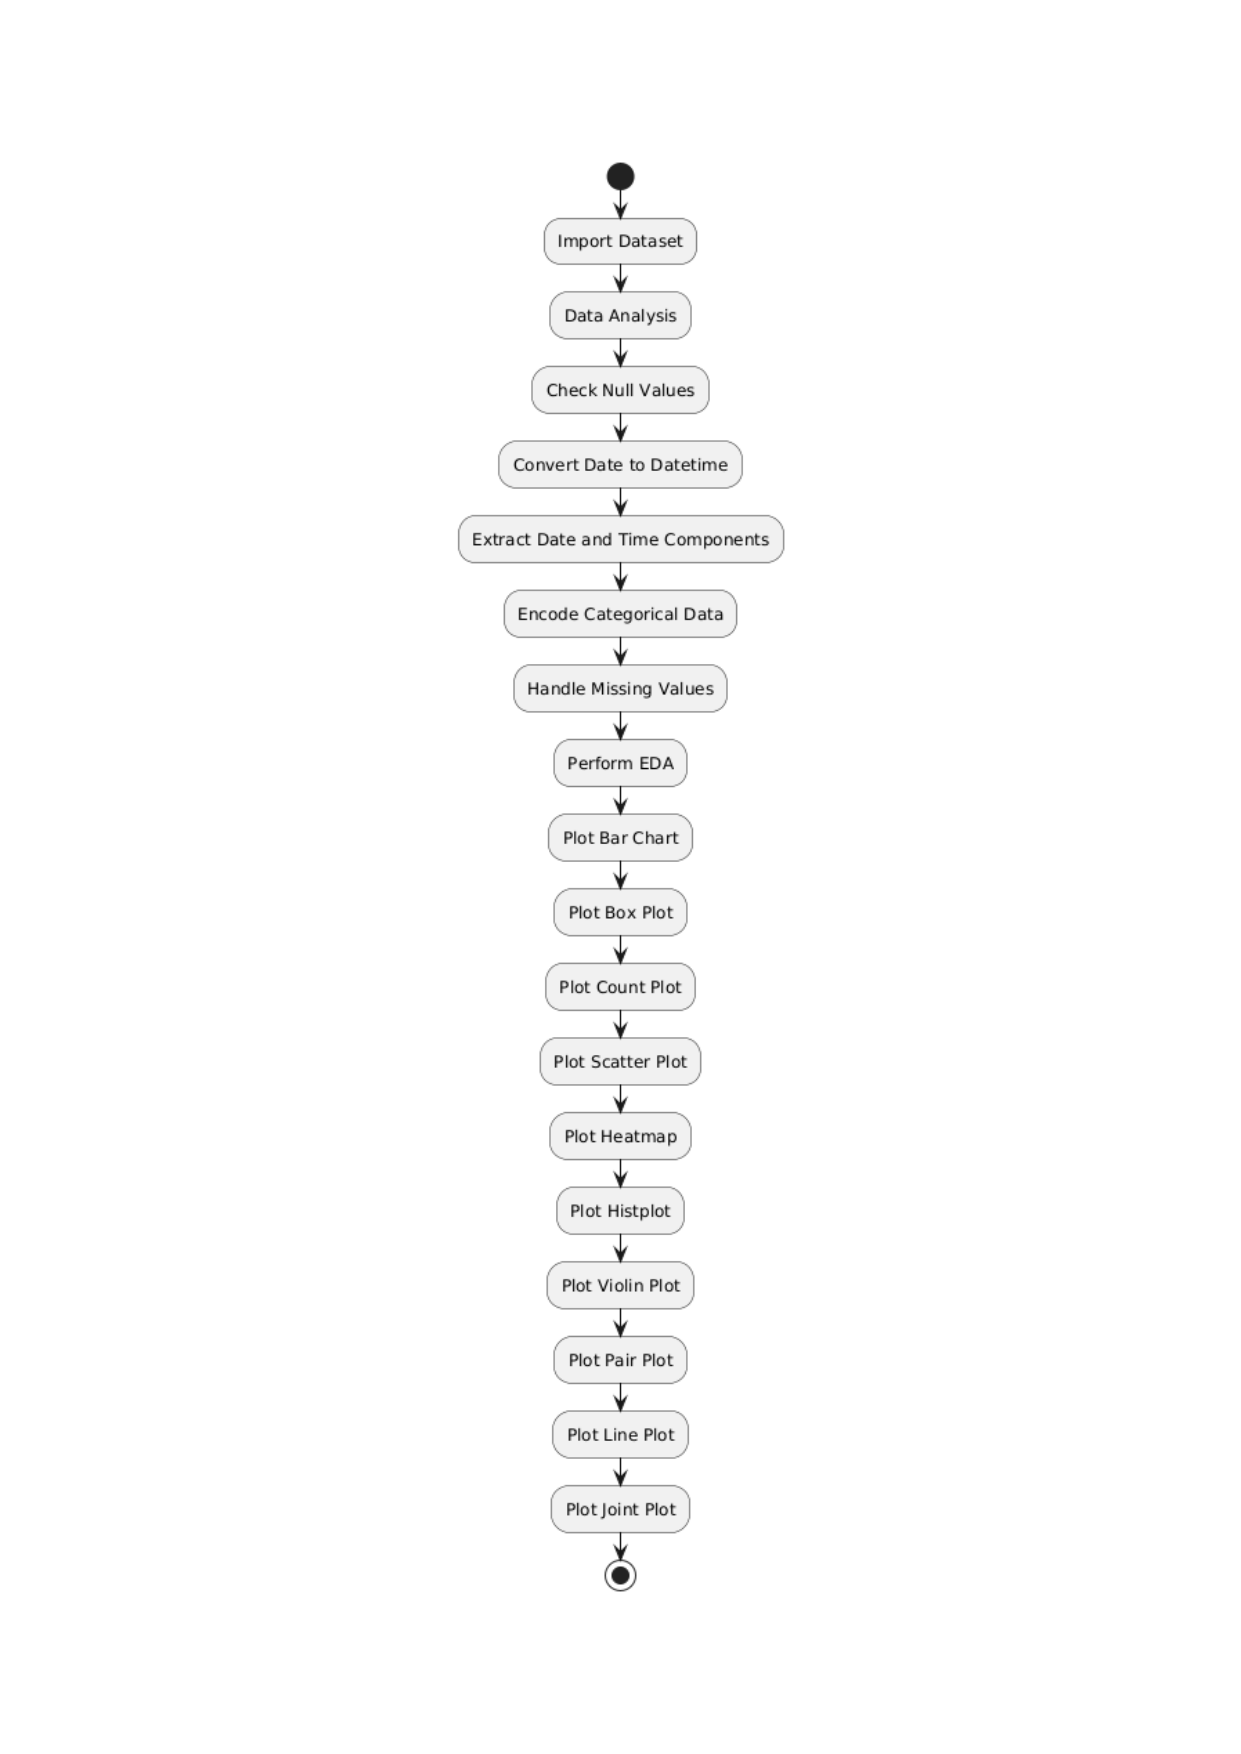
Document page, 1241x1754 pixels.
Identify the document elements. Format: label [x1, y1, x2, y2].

picture [443, 150, 797, 1604]
